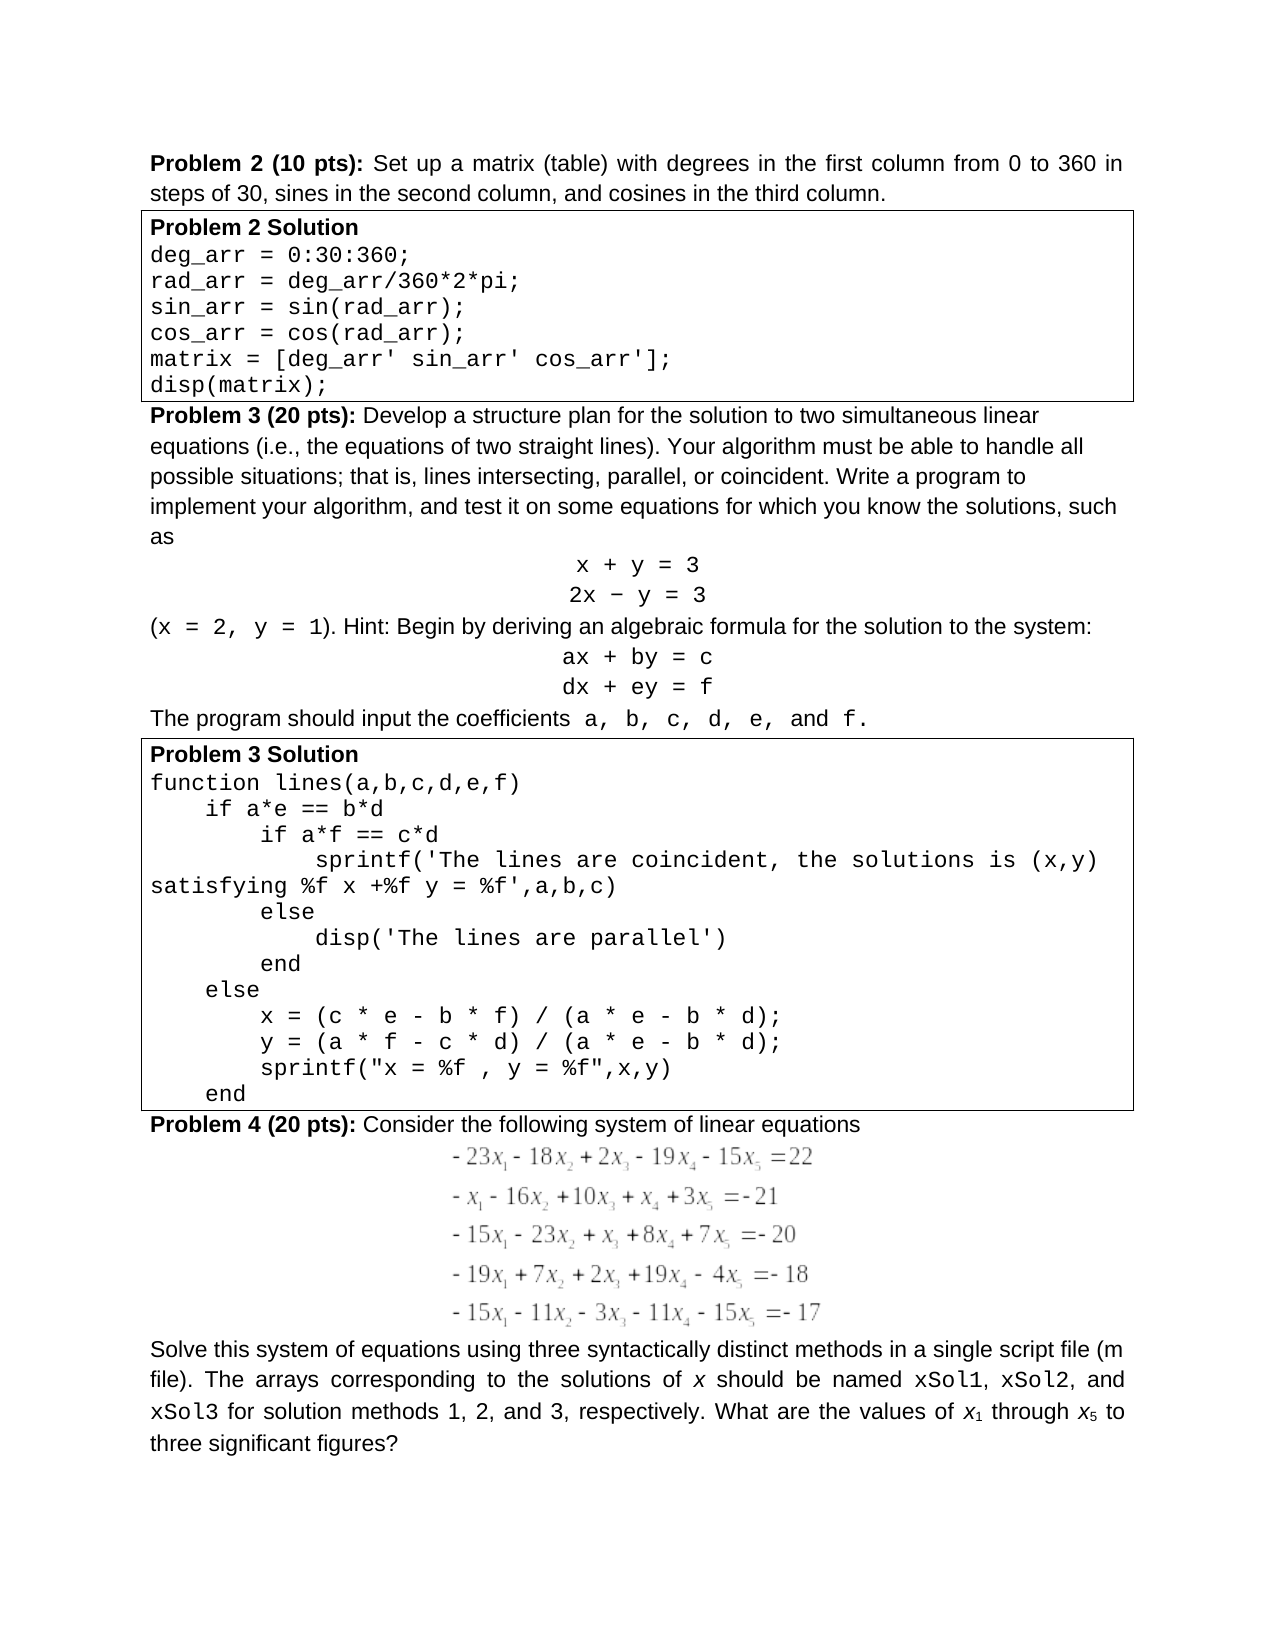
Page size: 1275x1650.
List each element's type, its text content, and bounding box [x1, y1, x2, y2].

text disp(matrix); [142, 370, 1133, 401]
text x + y = 3 [150, 553, 1125, 579]
text if a*f == c*d [150, 823, 1125, 849]
text Problem 3 Solution [142, 739, 1133, 767]
text y = (a * f - c * d) / (a * e - b * d); [150, 1030, 1125, 1056]
text Problem 2 Solution [142, 211, 1133, 240]
text disp('The lines are parallel') [150, 927, 1125, 953]
text end [150, 953, 1125, 978]
text 2x − y = 3 [150, 583, 1125, 609]
text (x = 2, y = 1). Hint: Begin by deriving an algebraic formula for the solution to the system: [150, 613, 1125, 641]
text ax + by = c [150, 646, 1125, 672]
text rad_arr = deg_arr/360*2*pi; [150, 270, 1125, 296]
text Problem 4 (20 pts): Consider the following system of linear equations [150, 1111, 1125, 1138]
text else [150, 978, 1125, 1004]
text x = (c * e - b * f) / (a * e - b * d); [150, 1004, 1125, 1030]
text cos_arr = cos(rad_arr); [150, 322, 1125, 347]
text Problem 2 (10 pts): Set up a matrix (table) with degrees in the first column from 0 to 360 in steps of 30, sines in the second column, and cosines in the third column. [150, 150, 1125, 207]
text sprintf('The lines are coincident, the solutions is (x,y) satisfying %f x +%f y = %f',a,b,c) [150, 849, 1125, 901]
text matrix = [deg_arr' sin_arr' cos_arr']; [150, 347, 1125, 370]
text function lines(a,b,c,d,e,f) [142, 768, 1133, 797]
text end [142, 1079, 1133, 1110]
text sin_arr = sin(rad_arr); [150, 296, 1125, 322]
text Solve this system of equations using three syntactically distinct methods in a single script file (m file). The arrays corresponding to the solutions of x should be named xSol1, xSol2, and xSol3 for solution methods 1, 2, and 3, respectively. What are the values of x1 through x5 to three significant figures? [150, 1336, 1125, 1457]
text deg_arr = 0:30:360; [142, 241, 1133, 270]
text The program should input the coefficients a, b, c, d, e, and f. [150, 705, 1125, 733]
text dx + ey = f [150, 675, 1125, 701]
text else [150, 901, 1125, 927]
text Problem 3 (20 pts): Develop a structure plan for the solution to two simultaneous linear equations (i.e., the equations of two straight lines). Your algorithm must be able to handle all possible situations; that is, lines intersecting, parallel, or coincident. Write a program to implement your algorithm, and test it on some equations for which you know the solutions, such as [150, 402, 1125, 550]
text if a*e == b*d [150, 797, 1125, 823]
text sprintf("x = %f , y = %f",x,y) [150, 1056, 1125, 1079]
